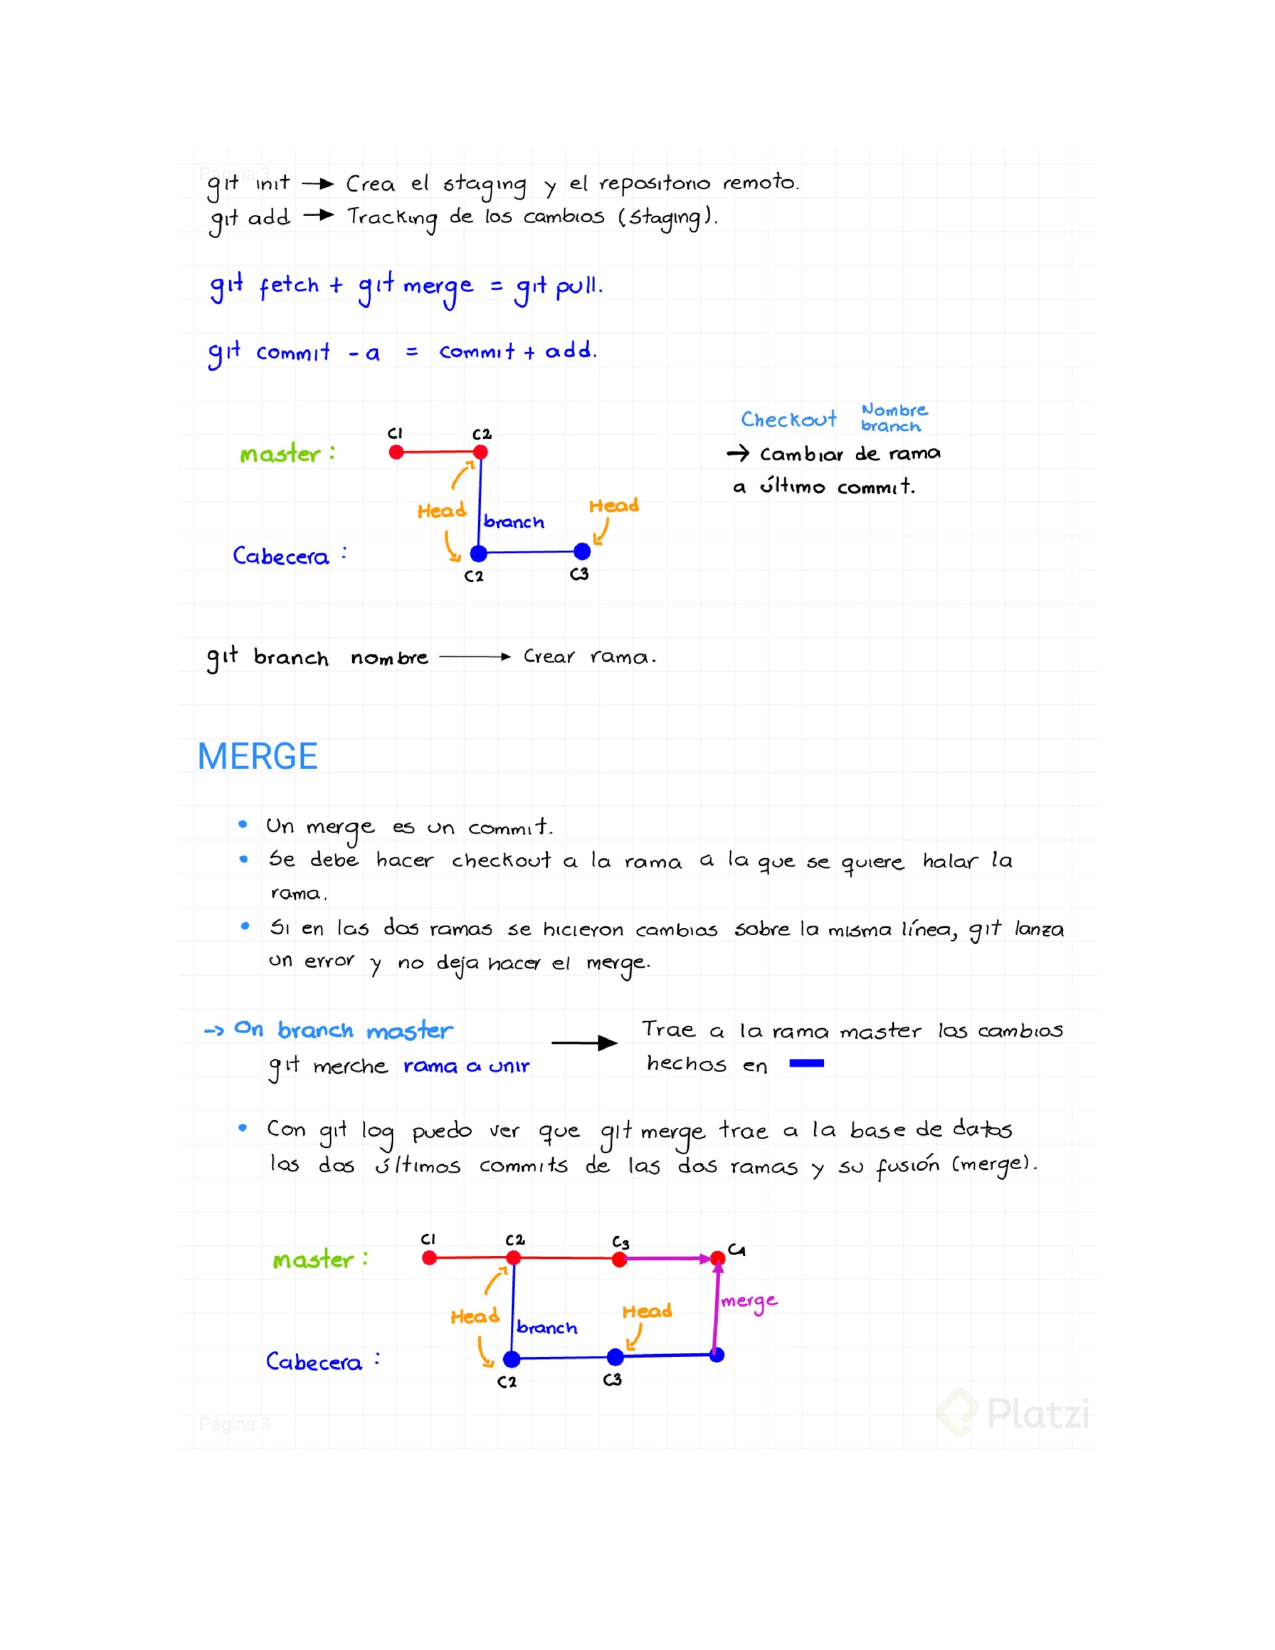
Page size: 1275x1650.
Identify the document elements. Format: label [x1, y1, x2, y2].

picture [177, 147, 1098, 1451]
